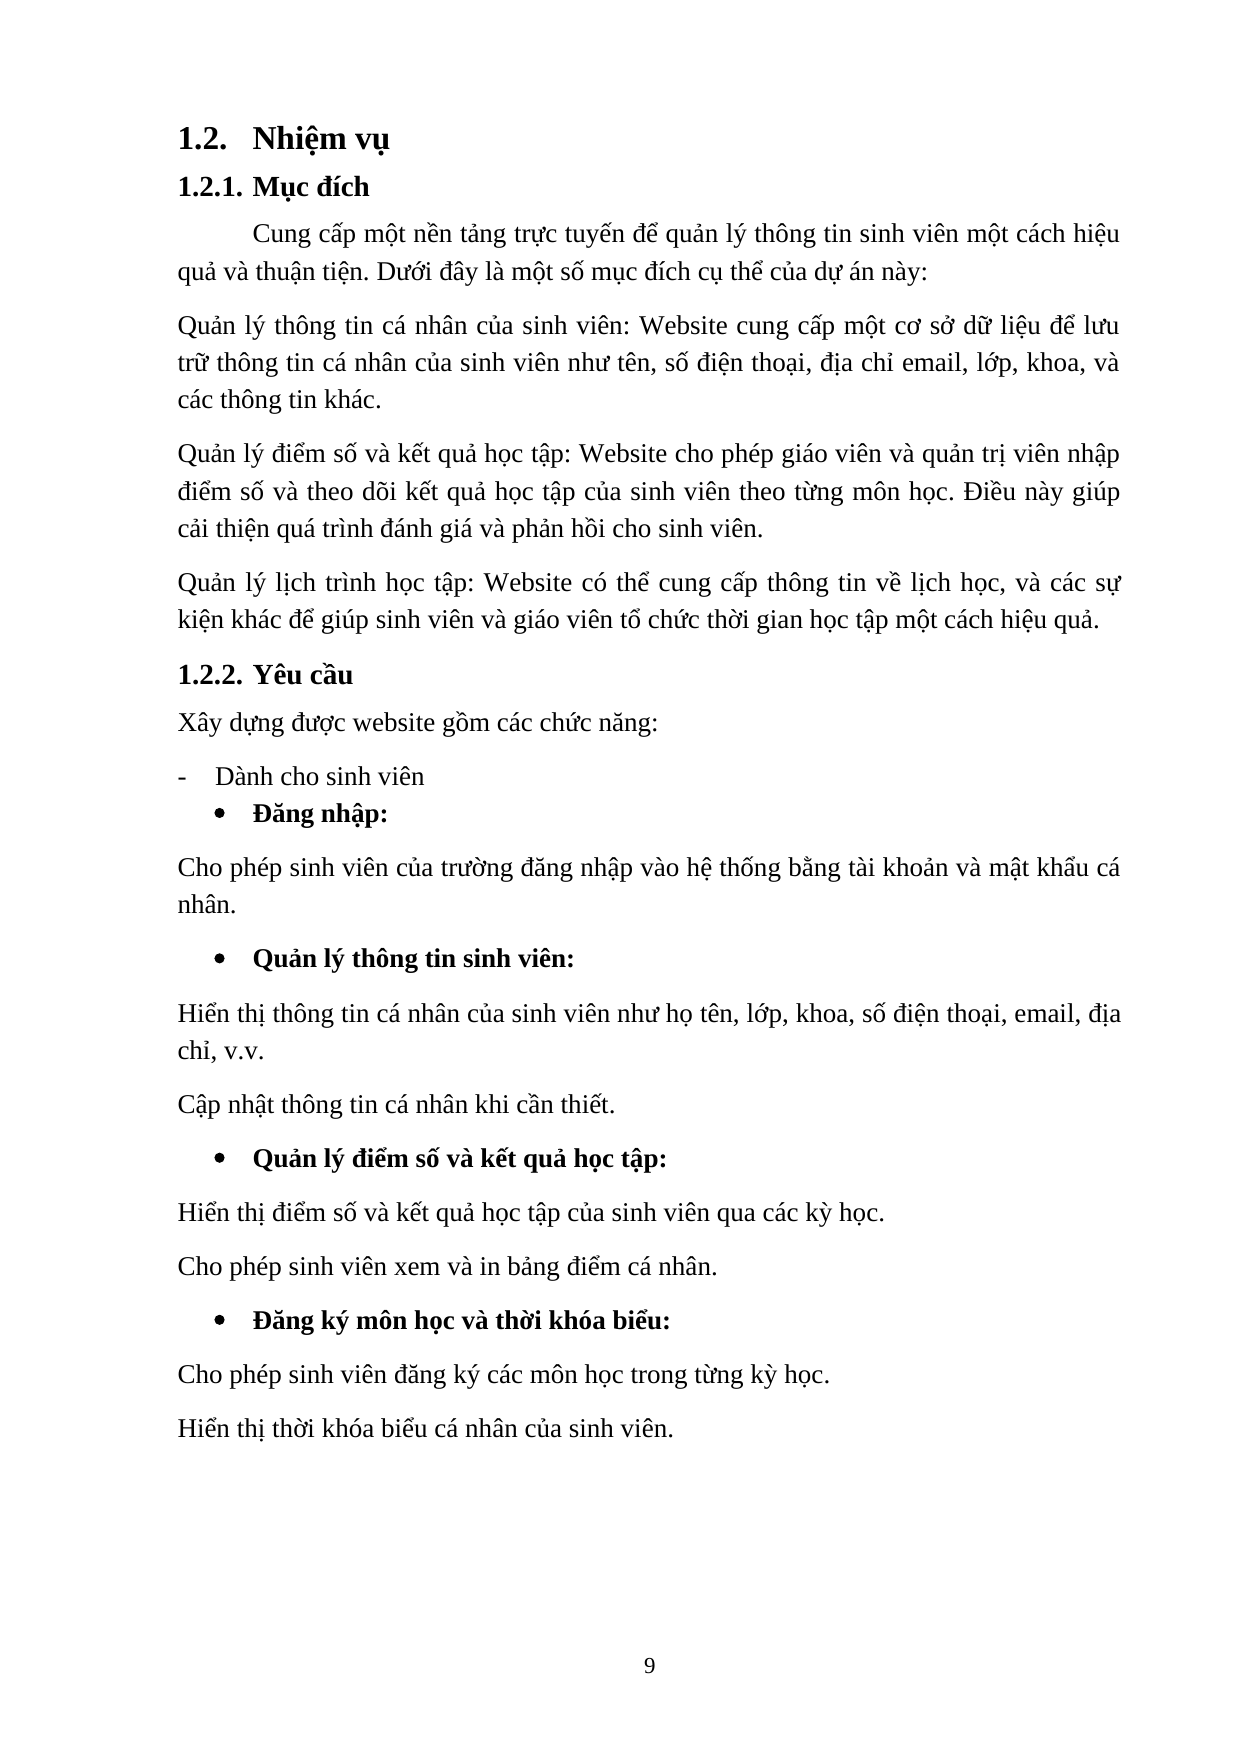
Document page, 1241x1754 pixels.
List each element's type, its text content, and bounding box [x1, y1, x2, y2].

list Quản lý điểm số và kết quả học tập: [215, 1158, 1122, 1190]
text Quản lý thông tin cá nhân của sinh viên: Website cung cấp một cơ sở dữ liệu để lưu trữ thông tin cá nhân của sinh viên như tên, số điện thoại, địa chỉ email, lớp, khoa, và các thông tin khác. [177, 326, 1122, 431]
list Đăng nhập: [215, 814, 1122, 845]
subtitle Mục đích [177, 186, 1122, 219]
text Xây dựng được website gồm các chức năng: [177, 722, 1122, 754]
list Đăng ký môn học và thời khóa biểu: [215, 1321, 1122, 1352]
text Quản lý lịch trình học tập: Website có thể cung cấp thông tin về lịch học, và các sự kiện khác để giúp sinh viên và giáo viên tổ chức thời gian học tập một cách hiệu quả. [177, 583, 1122, 651]
text Cung cấp một nền tảng trực tuyến để quản lý thông tin sinh viên một cách hiệu quả và thuận tiện. Dưới đây là một số mục đích cụ thể của dự án này: [177, 234, 1122, 303]
text Cho phép sinh viên đăng ký các môn học trong từng kỳ học. [177, 1375, 1122, 1406]
list Quản lý thông tin sinh viên: [215, 959, 1122, 990]
text Cập nhật thông tin cá nhân khi cần thiết. [177, 1104, 1122, 1136]
subtitle Nhiệm vụ [177, 118, 1122, 156]
text Cho phép sinh viên của trường đăng nhập vào hệ thống bằng tài khoản và mật khẩu cá nhân. [177, 868, 1122, 936]
text Quản lý điểm số và kết quả học tập: Website cho phép giáo viên và quản trị viên nhập điểm số và theo dõi kết quả học tập của sinh viên theo từng môn học. Điều này giúp cải thiện quá trình đánh giá và phản hồi cho sinh viên. [177, 454, 1122, 560]
list Dành cho sinh viên [177, 776, 1122, 808]
text Hiển thị điểm số và kết quả học tập của sinh viên qua các kỳ học. [177, 1213, 1122, 1244]
text Cho phép sinh viên xem và in bảng điểm cá nhân. [177, 1267, 1122, 1298]
subtitle Yêu cầu [177, 674, 1122, 707]
text Hiển thị thời khóa biểu cá nhân của sinh viên. [177, 1429, 1122, 1460]
text Hiển thị thông tin cá nhân của sinh viên như họ tên, lớp, khoa, số điện thoại, email, địa chỉ, v.v. [177, 1013, 1122, 1082]
